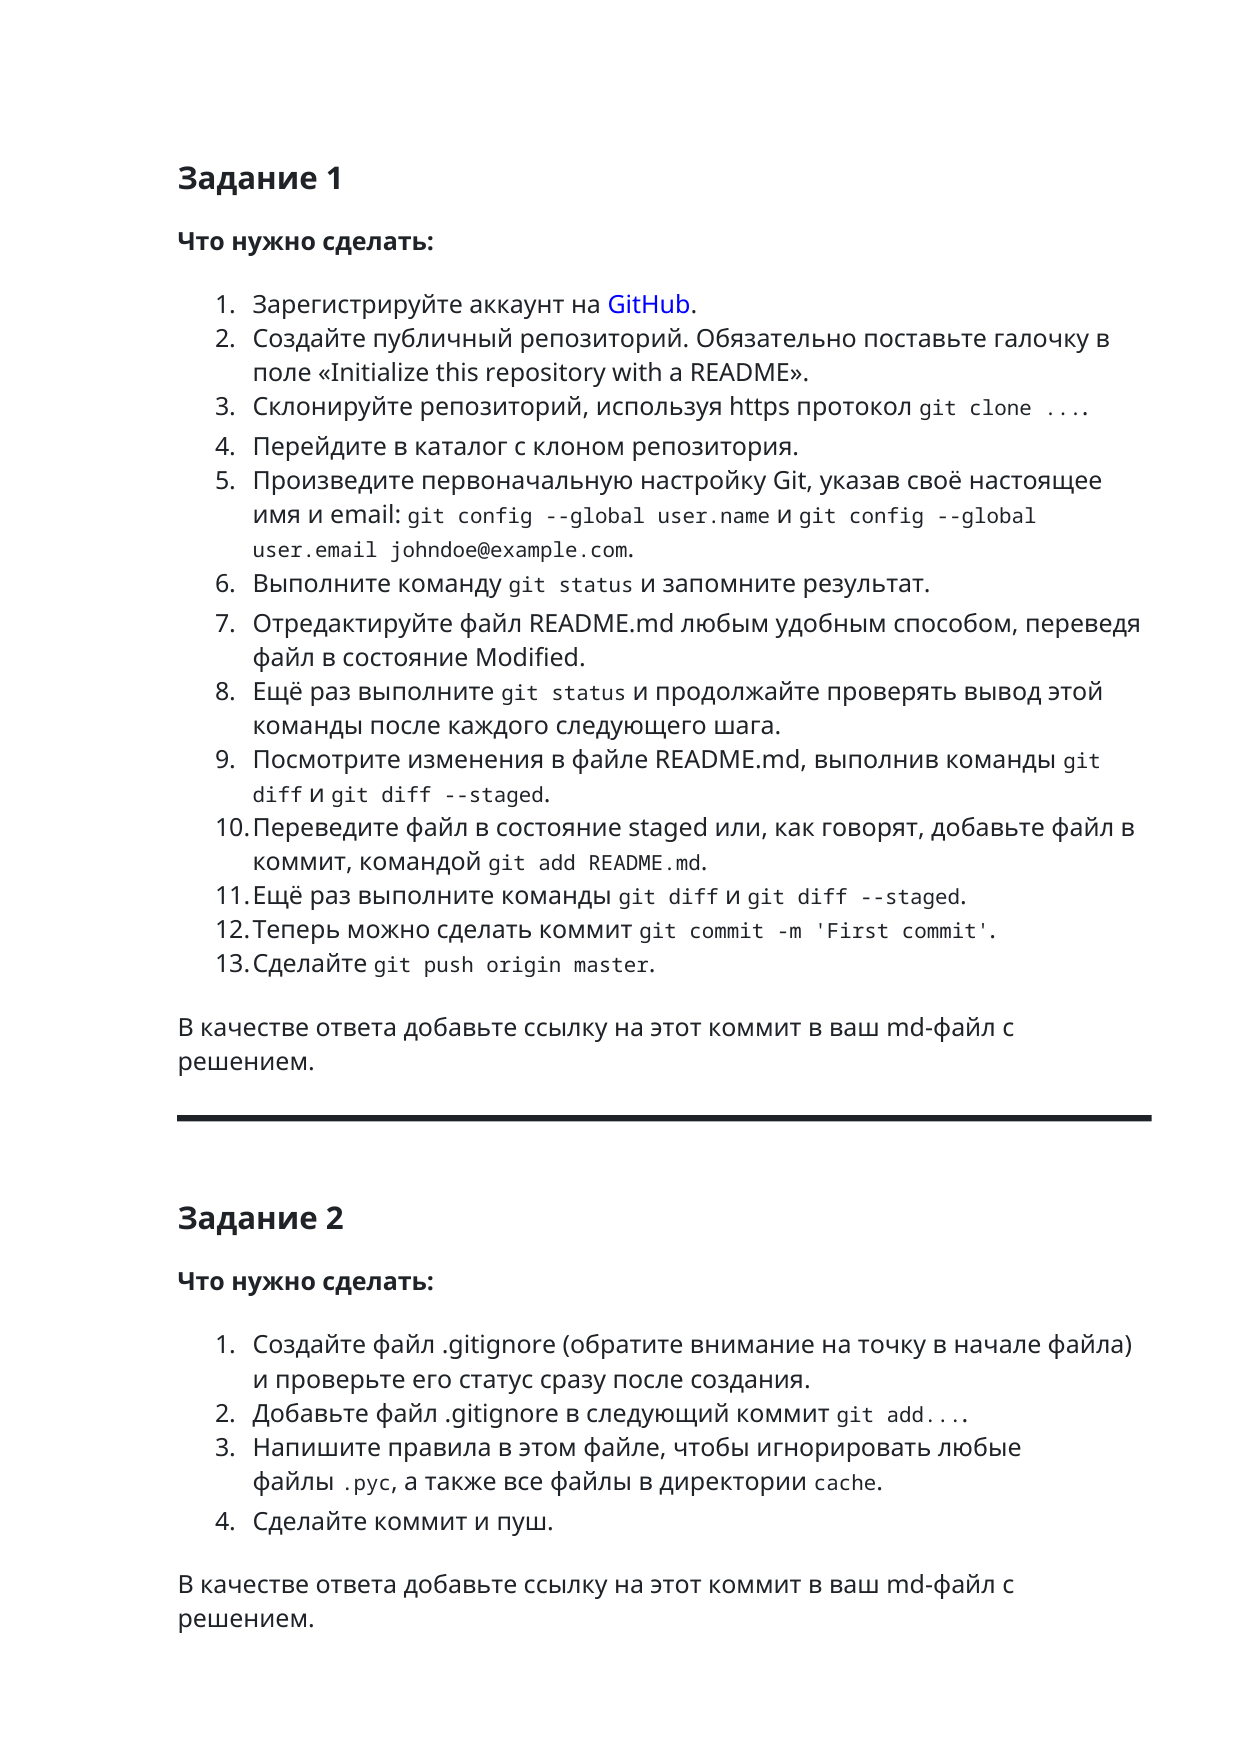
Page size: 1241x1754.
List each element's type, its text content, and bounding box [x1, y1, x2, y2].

text Что нужно сделать: [177, 223, 1152, 257]
list Переведите файл в состояние staged или, как говорят, добавьте файл в коммит, командой git add README.md. [215, 810, 1152, 878]
text Задание 2 [177, 1196, 1152, 1239]
list Сделайте коммит и пуш. [215, 1504, 1152, 1538]
list Напишите правила в этом файле, чтобы игнорировать любые файлы .pyc, а также все файлы в директории cache. [215, 1429, 1152, 1497]
list Сделайте git push origin master. [215, 946, 1152, 980]
list Произведите первоначальную настройку Git, указав своё настоящее имя и email: git config --global user.name и git config --global user.email johndoe@example.com. [215, 463, 1152, 565]
text В качестве ответа добавьте ссылку на этот коммит в ваш md-файл с решением. [177, 1567, 1152, 1635]
list Добавьте файл .gitignore в следующий коммит git add.... [215, 1395, 1152, 1429]
list Выполните команду git status и запомните результат. [215, 565, 1152, 599]
list Создайте файл .gitignore (обратите внимание на точку в начале файла) и проверьте его статус сразу после создания. [215, 1327, 1152, 1395]
text Задание 1 [177, 156, 1152, 198]
text Что нужно сделать: [177, 1264, 1152, 1298]
list Ещё раз выполните git status и продолжайте проверять вывод этой команды после каждого следующего шага. [215, 674, 1152, 742]
list Отредактируйте файл README.md любым удобным способом, переведя файл в состояние Modified. [215, 606, 1152, 674]
list Посмотрите изменения в файле README.md, выполнив команды git diff и git diff --staged. [215, 742, 1152, 810]
list Зарегистрируйте аккаунт на GitHub. [215, 286, 1152, 321]
list Склонируйте репозиторий, используя https протокол git clone .... [215, 389, 1152, 423]
list Перейдите в каталог с клоном репозитория. [215, 429, 1152, 463]
list Создайте публичный репозиторий. Обязательно поставьте галочку в поле «Initialize this repository with a README». [215, 321, 1152, 389]
text В качестве ответа добавьте ссылку на этот коммит в ваш md-файл с решением. [177, 1009, 1152, 1077]
list Теперь можно сделать коммит git commit -m 'First commit'. [215, 912, 1152, 946]
list Ещё раз выполните команды git diff и git diff --staged. [215, 878, 1152, 912]
